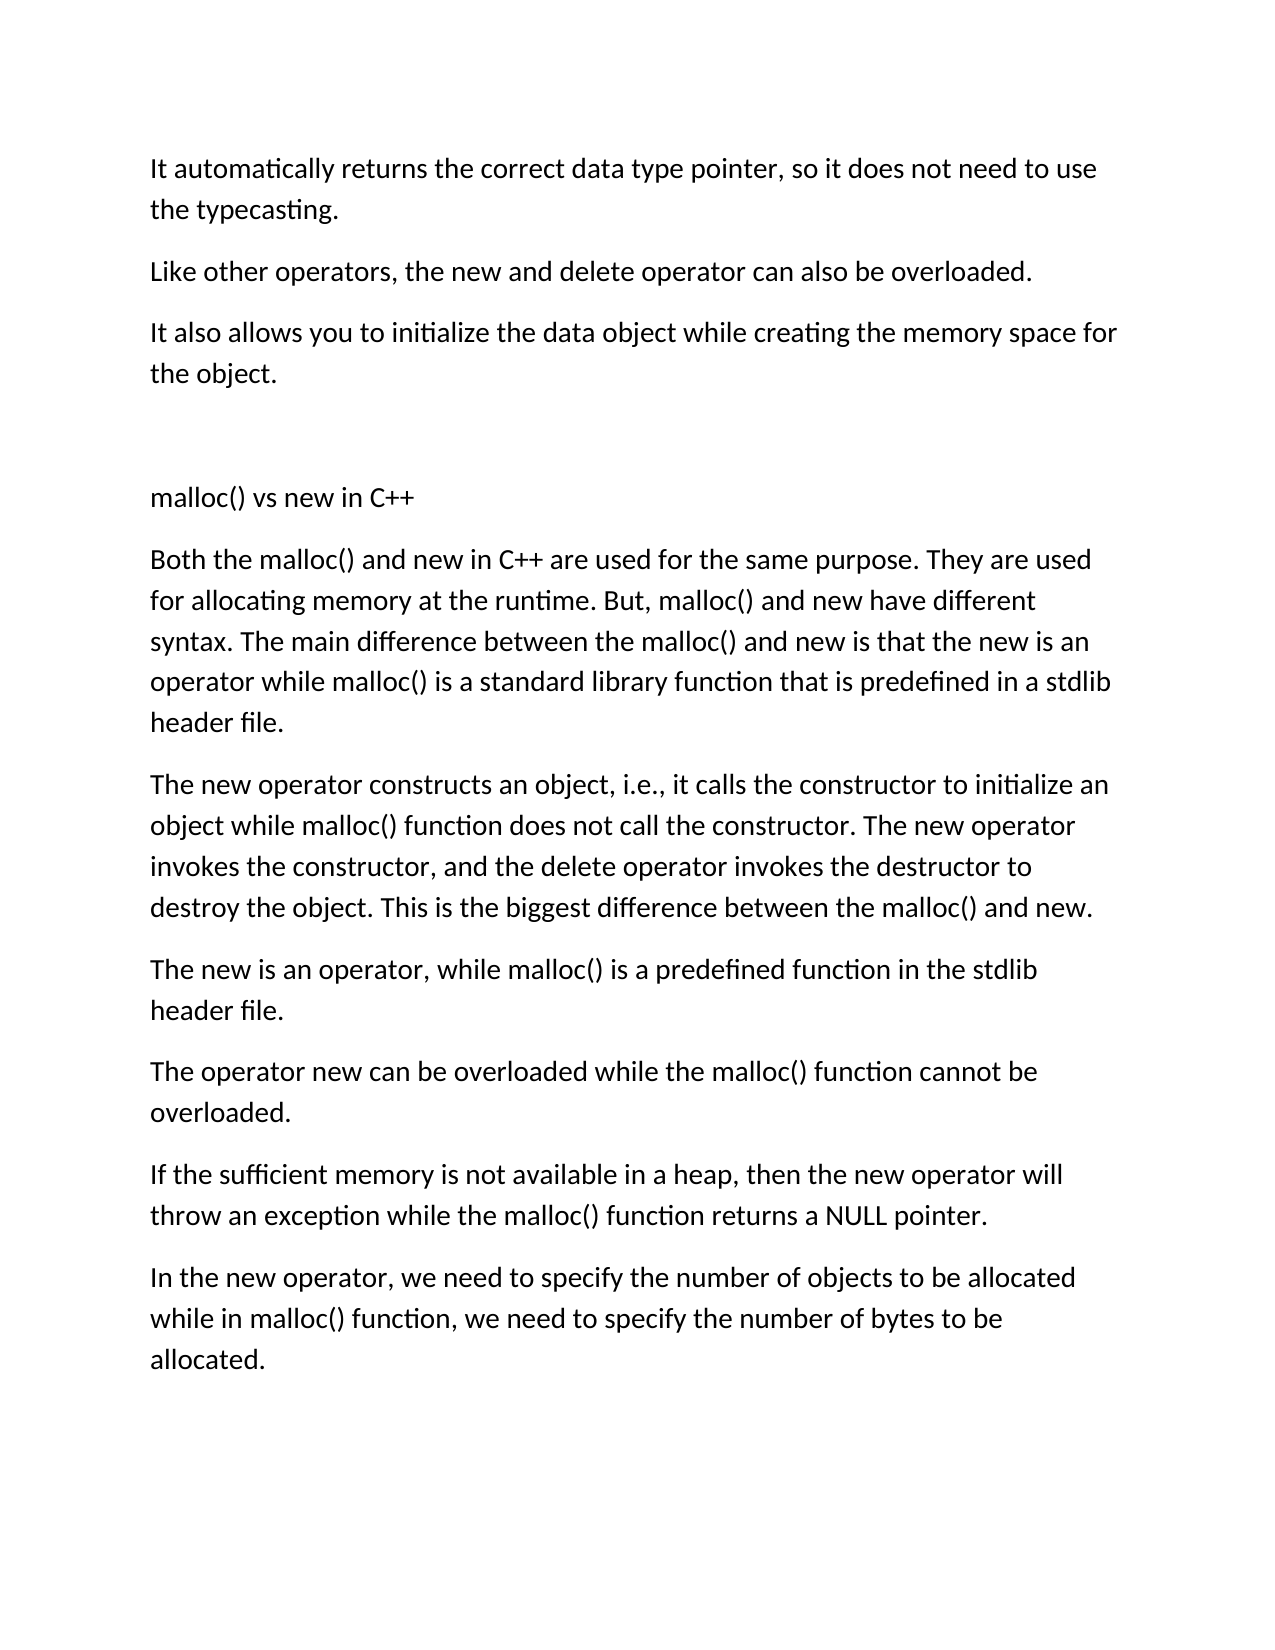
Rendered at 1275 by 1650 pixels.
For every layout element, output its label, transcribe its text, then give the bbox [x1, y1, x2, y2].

text malloc() vs new in C++ [150, 479, 1125, 514]
text The new operator constructs an object, i.e., it calls the constructor to initialize an object while malloc() function does not call the constructor. The new operator invokes the constructor, and the delete operator invokes the destructor to destroy the object. This is the biggest difference between the malloc() and new. [150, 766, 1125, 925]
text Both the malloc() and new in C++ are used for the same purpose. They are used for allocating memory at the runtime. But, malloc() and new have different syntax. The main difference between the malloc() and new is that the new is an operator while malloc() is a standard library function that is predefined in a stdlib header file. [150, 541, 1125, 740]
text The operator new can be overloaded while the malloc() function cannot be overloaded. [150, 1053, 1125, 1130]
text If the sufficient memory is not available in a heap, then the new operator will throw an exception while the malloc() function returns a NULL pointer. [150, 1156, 1125, 1233]
text It automatically returns the correct data type pointer, so it does not need to use the typecasting. [150, 150, 1125, 227]
text It also allows you to initialize the data object while creating the memory space for the object. [150, 314, 1125, 391]
text Like other operators, the new and delete operator can also be overloaded. [150, 253, 1125, 288]
text The new is an operator, while malloc() is a predefined function in the stdlib header file. [150, 951, 1125, 1027]
text In the new operator, we need to specify the number of objects to be allocated while in malloc() function, we need to specify the number of bytes to be allocated. [150, 1259, 1125, 1376]
